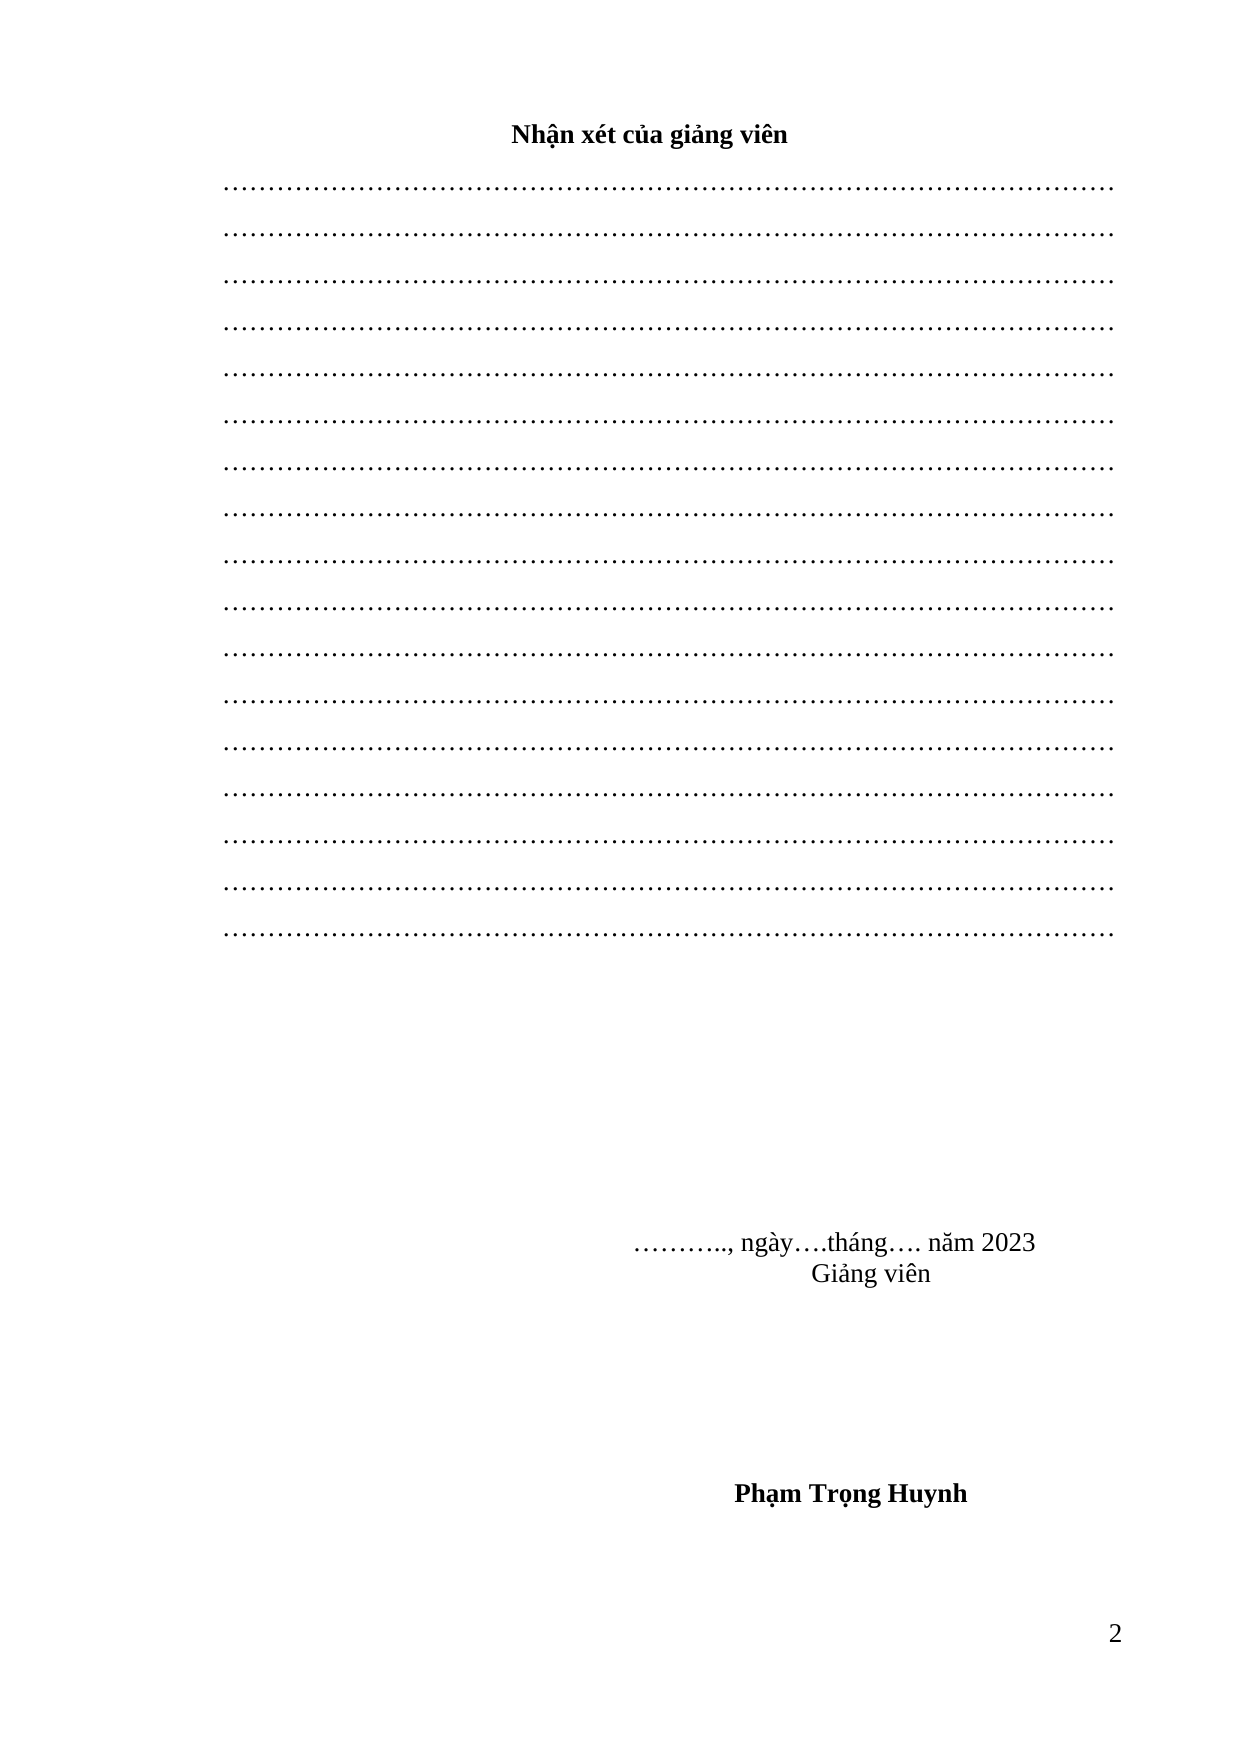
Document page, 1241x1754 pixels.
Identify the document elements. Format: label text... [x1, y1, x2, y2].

text Nhận xét của giảng viên ……………………………………………………………………………………………………………………………………………………………………………………………………………………………………………………………………………………………………………………………………………………………………………………………………………………………………………………………………………………………………………………………………………………………………………………………………………………………………………………………………………………………………………………………………………………………………………………………………………………………………………………………………………………………………………………………………………………………………………………………………………………………………………………………………………………………………………………………………………………………………………………………………………………………………………………………………………………………………………………………………………………………………………………………………………………………………………………………………………………………………………………………………………………… [177, 118, 1122, 943]
